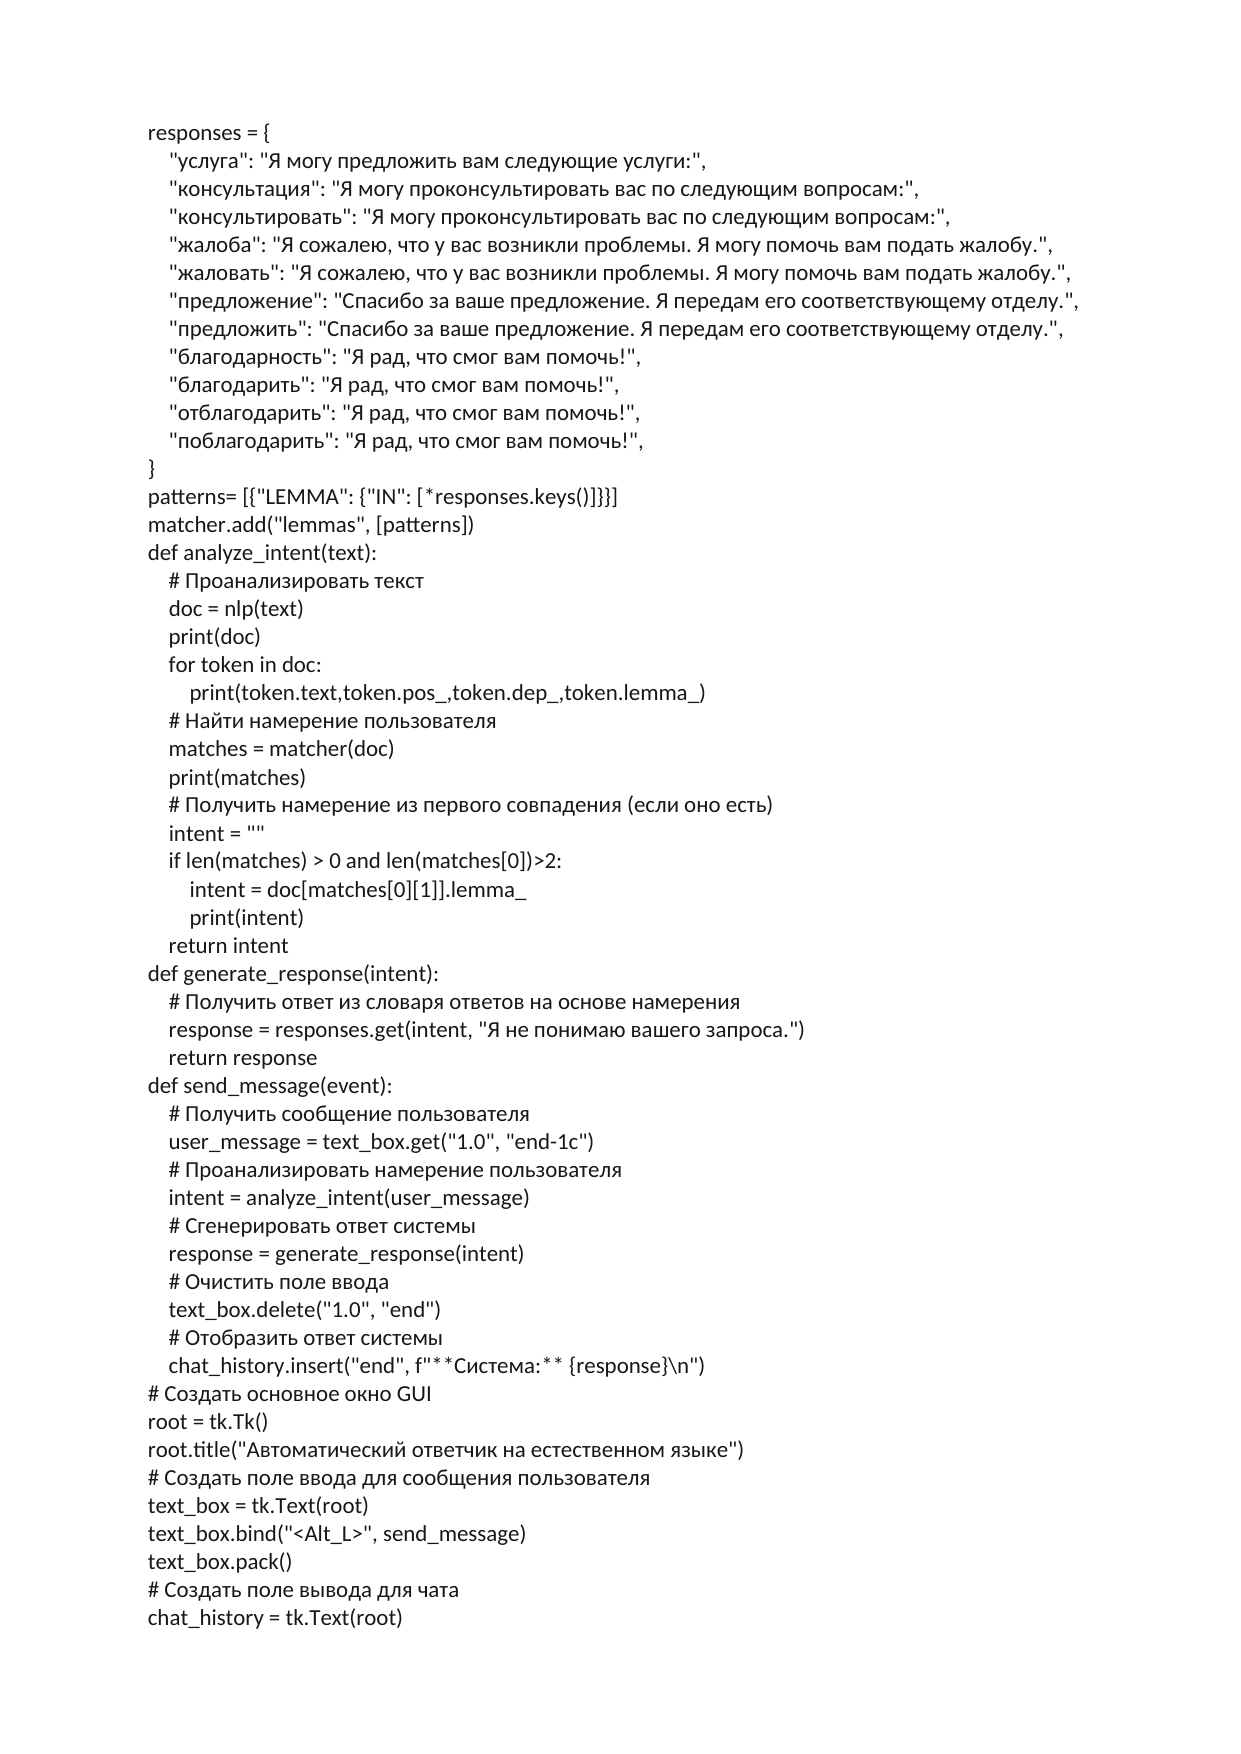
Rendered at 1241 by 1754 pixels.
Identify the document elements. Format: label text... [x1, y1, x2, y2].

text # Получить ответ из словаря ответов на основе намерения [148, 987, 1152, 1015]
text # Создать основное окно GUI [148, 1379, 1152, 1407]
text for token in doc: [148, 651, 1152, 678]
text # Создать поле ввода для сообщения пользователя [148, 1463, 1152, 1491]
text response = generate_response(intent) [148, 1239, 1152, 1267]
text "отблагодарить": "Я рад, что смог вам помочь!", [148, 398, 1152, 426]
text return intent [148, 931, 1152, 959]
text "жалоба": "Я сожалею, что у вас возникли проблемы. Я могу помочь вам подать жалобу.", [148, 230, 1152, 258]
text def analyze_intent(text): [148, 538, 1152, 566]
text "предложить": "Спасибо за ваше предложение. Я передам его соответствующему отделу.", [148, 314, 1152, 342]
text text_box.bind("<Alt_L>", send_message) [148, 1519, 1152, 1547]
text intent = doc[matches[0][1]].lemma_ [148, 875, 1152, 903]
text # Создать поле вывода для чата [148, 1575, 1152, 1603]
text def send_message(event): [148, 1071, 1152, 1099]
text # Проанализировать текст [148, 566, 1152, 594]
text # Проанализировать намерение пользователя [148, 1155, 1152, 1183]
text "консультировать": "Я могу проконсультировать вас по следующим вопросам:", [148, 202, 1152, 230]
text root = tk.Tk() [148, 1407, 1152, 1435]
text text_box.pack() [148, 1547, 1152, 1575]
text # Получить намерение из первого совпадения (если оно есть) [148, 791, 1152, 819]
text intent = analyze_intent(user_message) [148, 1183, 1152, 1211]
text chat_history = tk.Text(root) [148, 1603, 1152, 1631]
text "благодарить": "Я рад, что смог вам помочь!", [148, 370, 1152, 398]
text # Сгенерировать ответ системы [148, 1211, 1152, 1239]
text "поблагодарить": "Я рад, что смог вам помочь!", [148, 426, 1152, 454]
text # Получить сообщение пользователя [148, 1099, 1152, 1127]
text return response [148, 1043, 1152, 1071]
text "консультация": "Я могу проконсультировать вас по следующим вопросам:", [148, 174, 1152, 202]
text matcher.add("lemmas", [patterns]) [148, 510, 1152, 538]
text responses = { [148, 118, 1152, 146]
text "благодарность": "Я рад, что смог вам помочь!", [148, 342, 1152, 370]
text print(token.text,token.pos_,token.dep_,token.lemma_) [148, 678, 1152, 707]
text chat_history.insert("end", f"**Система:** {response}\n") [148, 1351, 1152, 1379]
text # Отобразить ответ системы [148, 1323, 1152, 1351]
text # Найти намерение пользователя [148, 707, 1152, 734]
text if len(matches) > 0 and len(matches[0])>2: [148, 847, 1152, 875]
text def generate_response(intent): [148, 959, 1152, 987]
text doc = nlp(text) [148, 594, 1152, 622]
text user_message = text_box.get("1.0", "end-1c") [148, 1127, 1152, 1155]
text text_box.delete("1.0", "end") [148, 1295, 1152, 1323]
text print(matches) [148, 763, 1152, 791]
text "жаловать": "Я сожалею, что у вас возникли проблемы. Я могу помочь вам подать жалобу.", [148, 258, 1152, 286]
text patterns= [{"LEMMA": {"IN": [*responses.keys()]}}] [148, 482, 1152, 510]
text response = responses.get(intent, "Я не понимаю вашего запроса.") [148, 1015, 1152, 1043]
text print(intent) [148, 903, 1152, 931]
text "предложение": "Спасибо за ваше предложение. Я передам его соответствующему отделу.", [148, 286, 1152, 314]
text text_box = tk.Text(root) [148, 1491, 1152, 1519]
text matches = matcher(doc) [148, 734, 1152, 763]
text # Очистить поле ввода [148, 1267, 1152, 1295]
text print(doc) [148, 622, 1152, 651]
text intent = "" [148, 819, 1152, 847]
text root.title("Автоматический ответчик на естественном языке") [148, 1435, 1152, 1463]
text "услуга": "Я могу предложить вам следующие услуги:", [148, 146, 1152, 174]
text } [148, 454, 1152, 482]
